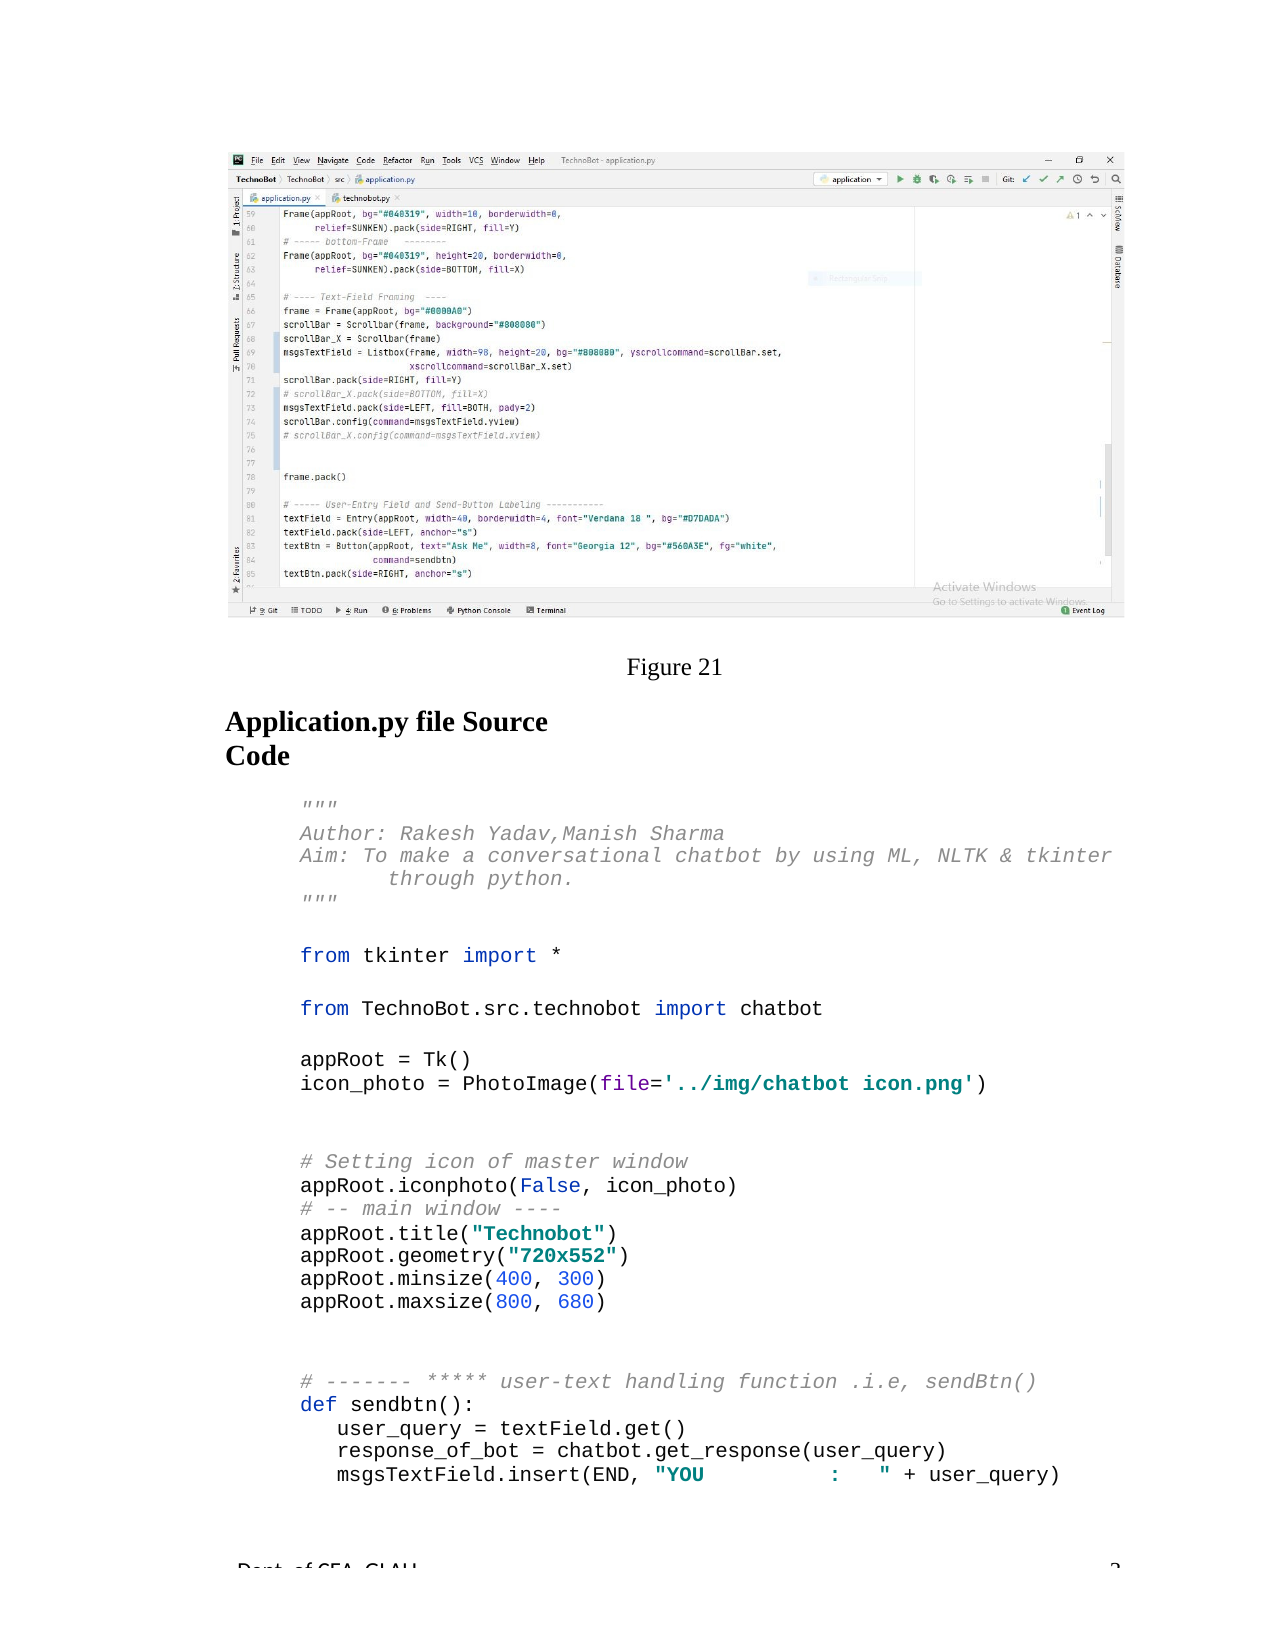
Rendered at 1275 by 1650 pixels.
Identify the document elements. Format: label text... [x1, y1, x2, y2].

text from tkinter import * [300, 945, 1273, 968]
text appRoot.maxsize(800, 680) [300, 1292, 1273, 1315]
text """ [300, 798, 1273, 821]
text def sendbtn(): [300, 1393, 1273, 1416]
text user_query = textField.get() [337, 1416, 1273, 1440]
text # ------- ***** user-text handling function .i.e, sendBtn() [300, 1369, 1273, 1393]
text """ [300, 893, 1273, 917]
text from TechnoBot.src.technobot import chatbot appRoot = Tk() [300, 970, 838, 1072]
text Aim: To make a conversational chatbot by using ML, NLTK & tkinter through python. [300, 844, 1117, 892]
text appRoot.title("Technobot") appRoot.geometry("720x552") appRoot.minsize(400, 300) [300, 1222, 815, 1292]
picture [228, 152, 1125, 618]
text response_of_bot = chatbot.get_response(user_query) msgsTextField.insert(END, "YOU : " + user_query) [337, 1440, 1062, 1487]
subtitle Application.py file Source Code [225, 704, 620, 771]
text Author: Rakesh Yadav,Manish Sharma [300, 821, 1273, 844]
text icon_photo = PhotoImage(file='../img/chatbot icon.png') [300, 1073, 1273, 1096]
text Figure 21 [626, 652, 1273, 681]
text # Setting icon of master window appRoot.iconphoto(False, icon_photo) # -- main window ---- [300, 1151, 747, 1222]
